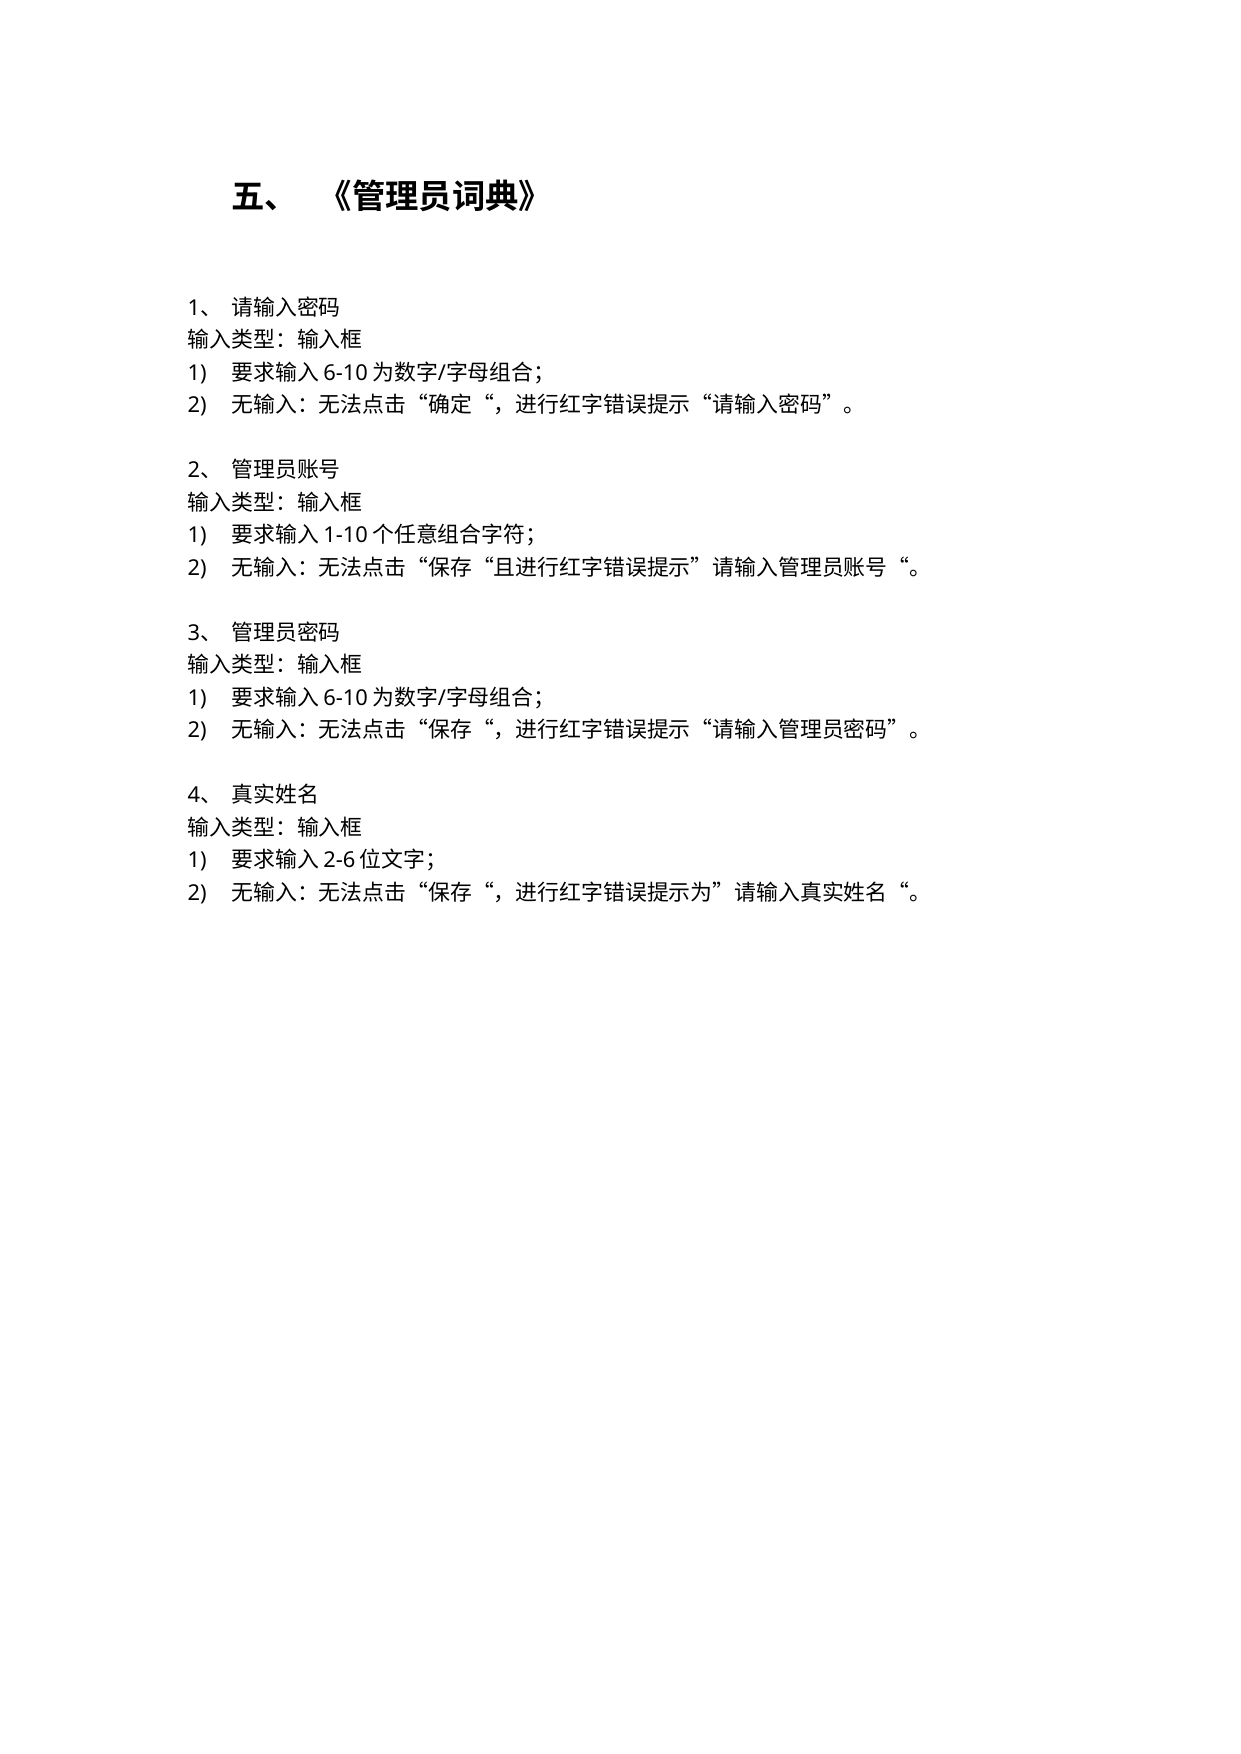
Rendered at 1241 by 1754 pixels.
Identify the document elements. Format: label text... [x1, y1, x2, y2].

list 要求输入1-10个任意组合字符； [187, 517, 1053, 549]
list 管理员密码 [187, 614, 1053, 647]
subtitle 《管理员词典》 [231, 162, 1053, 227]
list 请输入密码 [187, 289, 1053, 322]
text 2) 无输入：无法点击“保存“，进行红字错误提示“请输入管理员密码”。 [187, 712, 1053, 744]
list 要求输入2-6位文字； [187, 842, 1053, 874]
list 管理员账号 [187, 452, 1053, 484]
list 无输入：无法点击“保存“且进行红字错误提示”请输入管理员账号“。 [187, 549, 1053, 582]
text 输入类型：输入框 [187, 809, 1053, 842]
text 输入类型：输入框 [187, 322, 1053, 354]
text 1) 要求输入6-10为数字/字母组合； [187, 679, 1053, 712]
list 无输入：无法点击“保存“，进行红字错误提示为”请输入真实姓名“。 [187, 874, 1053, 907]
list 真实姓名 [187, 777, 1053, 809]
text 输入类型：输入框 [187, 484, 1053, 517]
list 无输入：无法点击“确定“，进行红字错误提示“请输入密码”。 [187, 387, 1053, 419]
list 要求输入6-10为数字/字母组合； [187, 354, 1053, 387]
text 输入类型：输入框 [187, 647, 1053, 679]
